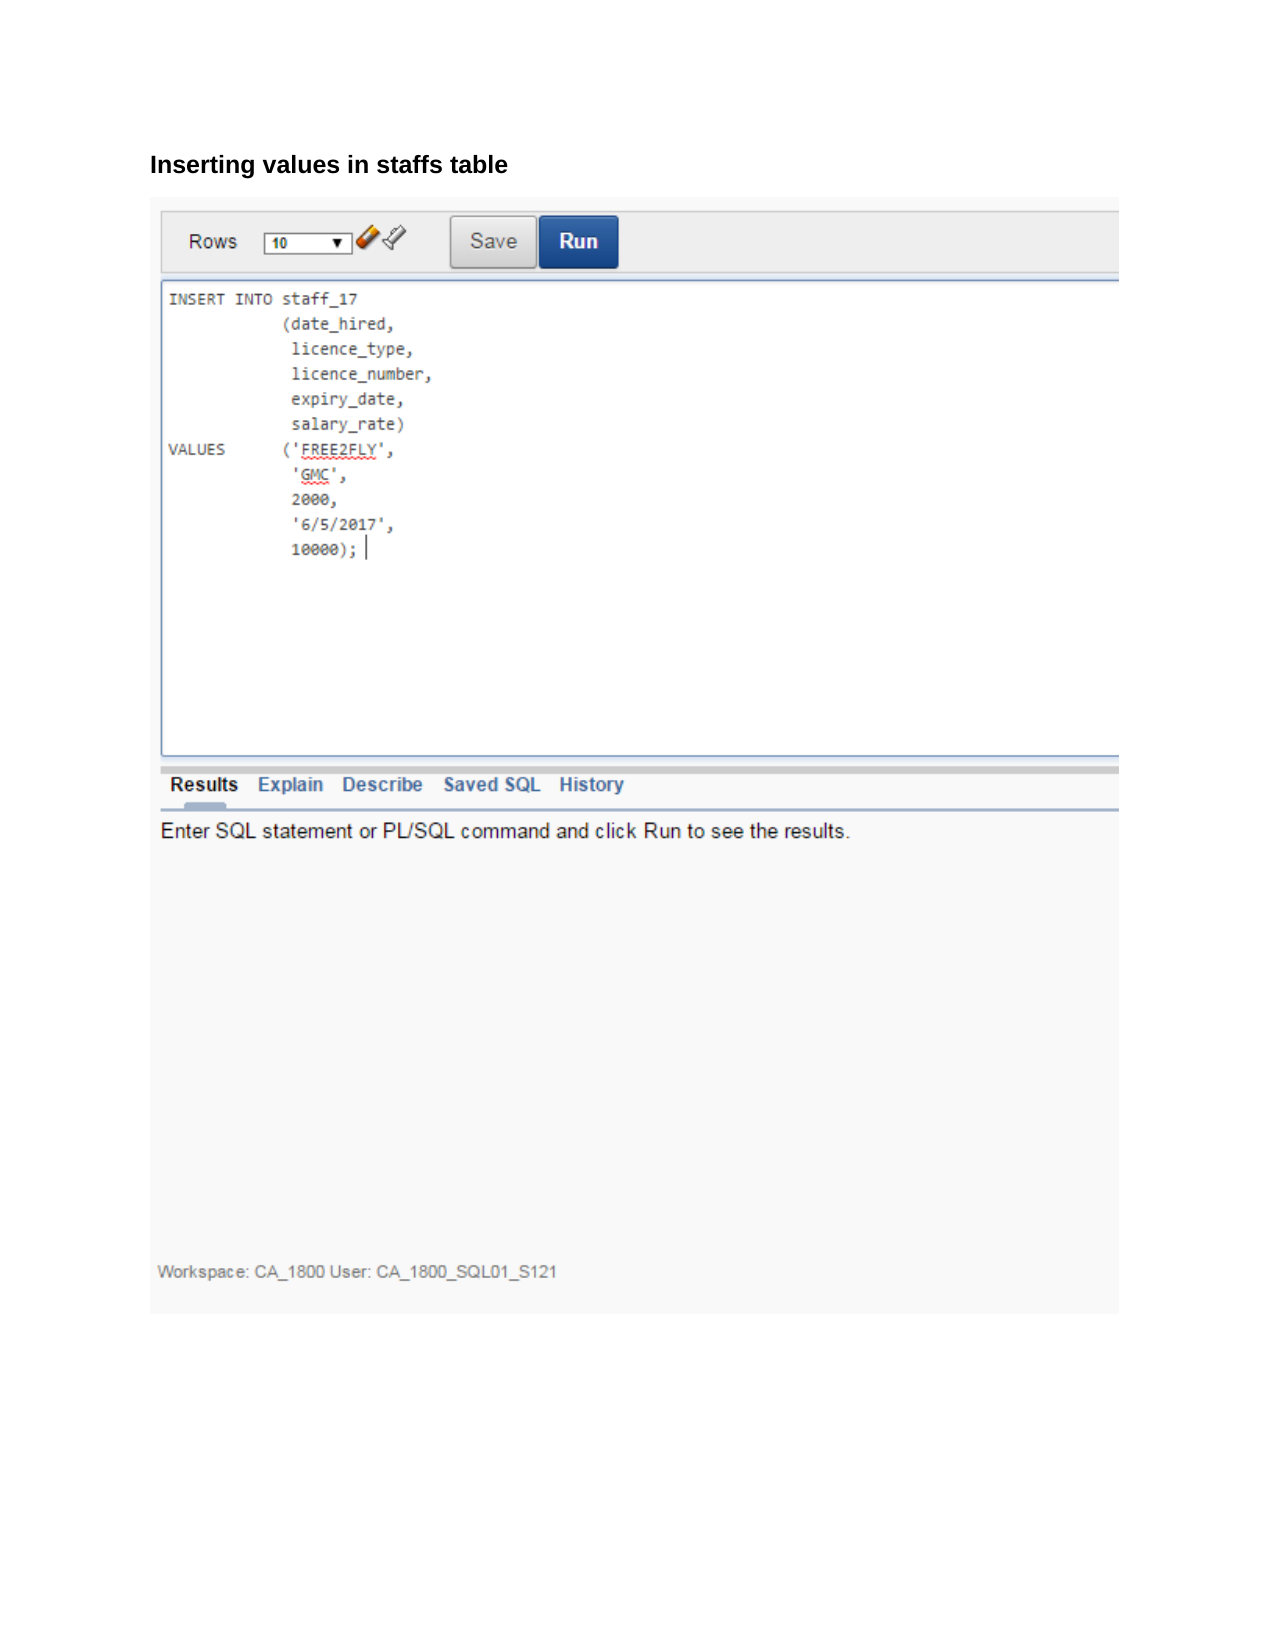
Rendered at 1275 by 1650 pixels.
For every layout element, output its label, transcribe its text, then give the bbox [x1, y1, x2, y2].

picture [150, 197, 1119, 1314]
text Inserting values in staffs table [150, 150, 1125, 179]
